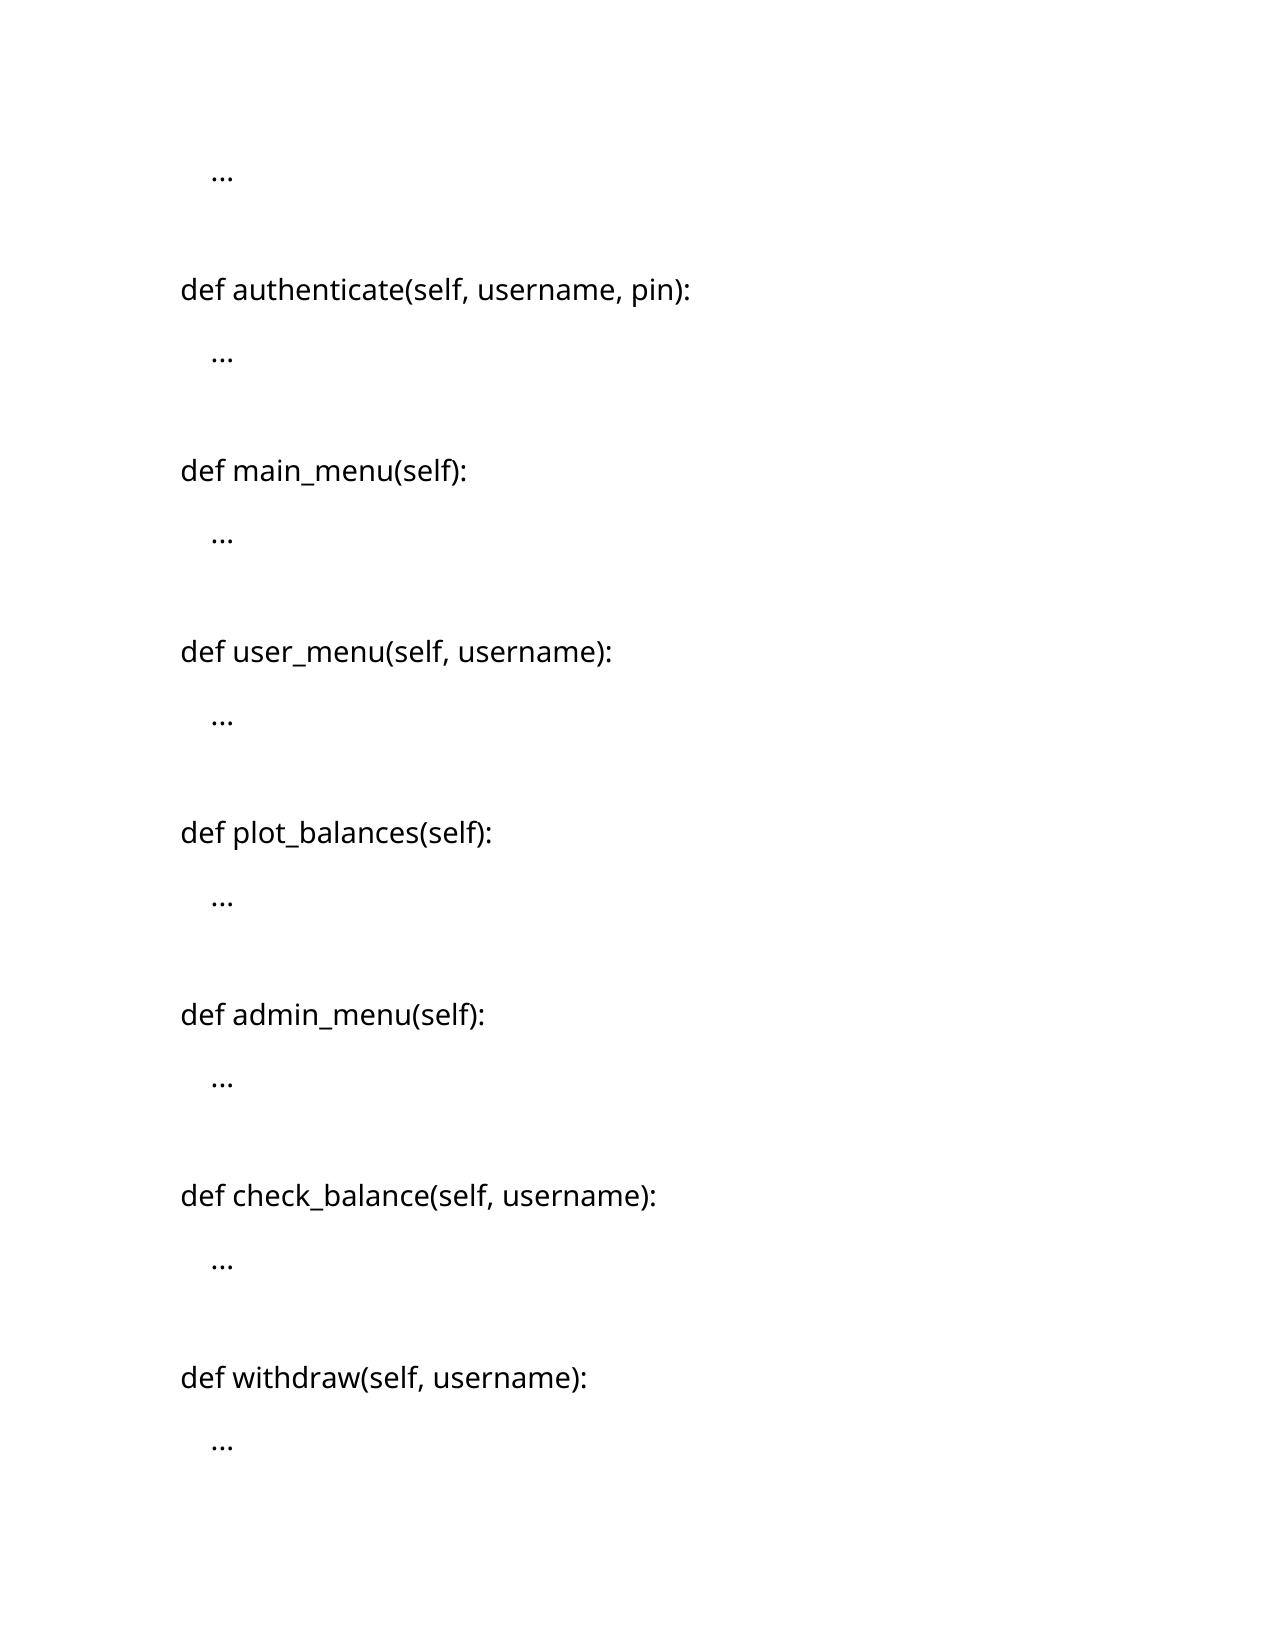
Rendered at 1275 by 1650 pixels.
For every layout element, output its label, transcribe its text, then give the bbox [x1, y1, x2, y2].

text def authenticate(self, username, pin): [150, 269, 1125, 308]
text def main_menu(self): [150, 450, 1125, 490]
text def withdraw(self, username): [150, 1357, 1125, 1397]
text def admin_menu(self): [150, 994, 1125, 1034]
text def user_menu(self, username): [150, 631, 1125, 671]
text ... [150, 513, 1125, 552]
text def check_balance(self, username): [150, 1176, 1125, 1215]
text ... [150, 1238, 1125, 1278]
text ... [150, 150, 1125, 190]
text ... [150, 694, 1125, 734]
text ... [150, 1419, 1125, 1459]
text ... [150, 875, 1125, 915]
text def plot_balances(self): [150, 813, 1125, 852]
text ... [150, 1057, 1125, 1096]
text ... [150, 331, 1125, 371]
